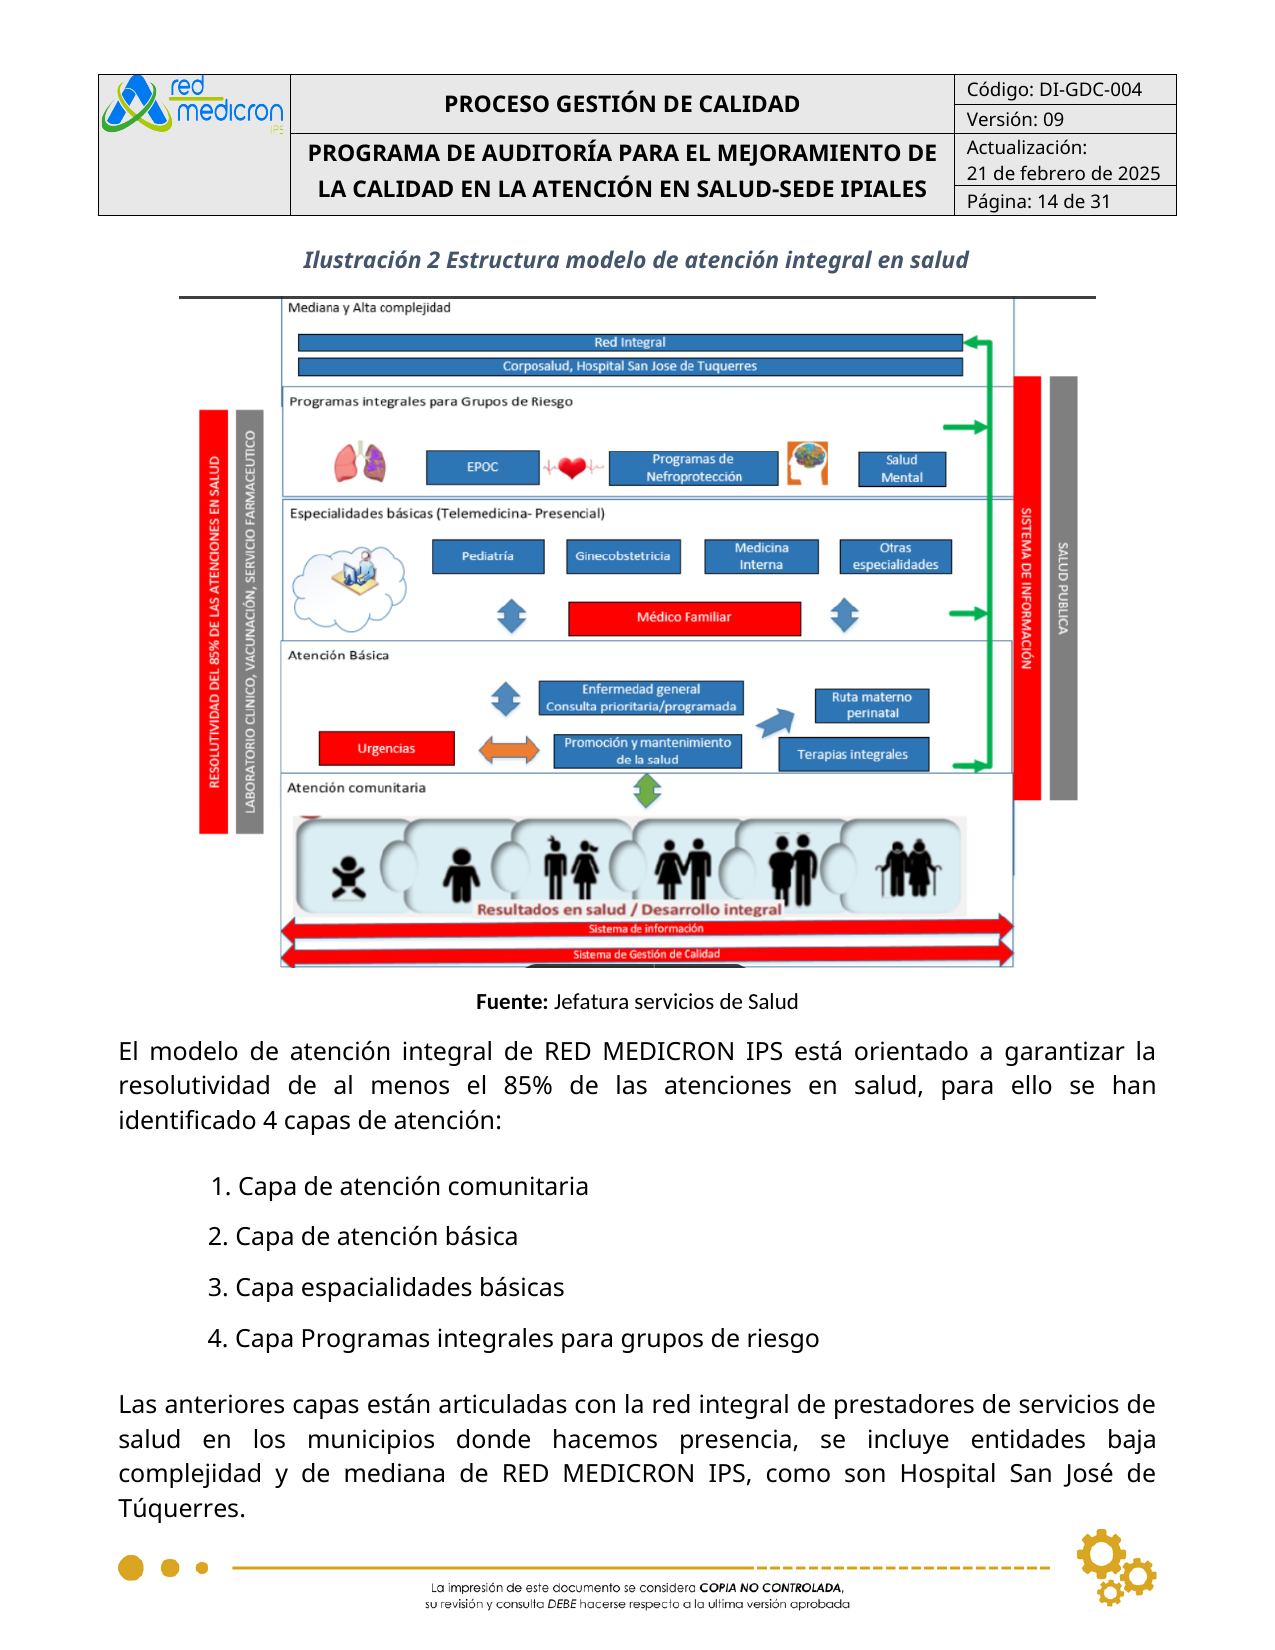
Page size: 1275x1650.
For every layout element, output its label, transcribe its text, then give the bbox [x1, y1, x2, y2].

text Las anteriores capas están articuladas con la red integral de prestadores de servicios de salud en los municipios donde hacemos presencia, se incluye entidades baja complejidad y de mediana de RED MEDICRON IPS, como son Hospital San José de Túquerres. [118, 1387, 1158, 1525]
text Ilustración 2 Estructura modelo de atención integral en salud [118, 244, 1157, 275]
text 2. Capa de atención básica [208, 1219, 1157, 1253]
picture [101, 75, 284, 134]
text Fuente: Jefatura servicios de Salud [118, 987, 1157, 1015]
text 1. Capa de atención comunitaria [210, 1168, 1157, 1202]
picture [118, 1529, 1157, 1615]
text 4. Capa Programas integrales para grupos de riesgo [207, 1321, 1157, 1354]
picture [179, 296, 1096, 968]
text El modelo de atención integral de RED MEDICRON IPS está orientado a garantizar la resolutividad de al menos el 85% de las atenciones en salud, para ello se han identificado 4 capas de atención: [118, 1034, 1158, 1136]
text 3. Capa espacialidades básicas [208, 1270, 1157, 1304]
